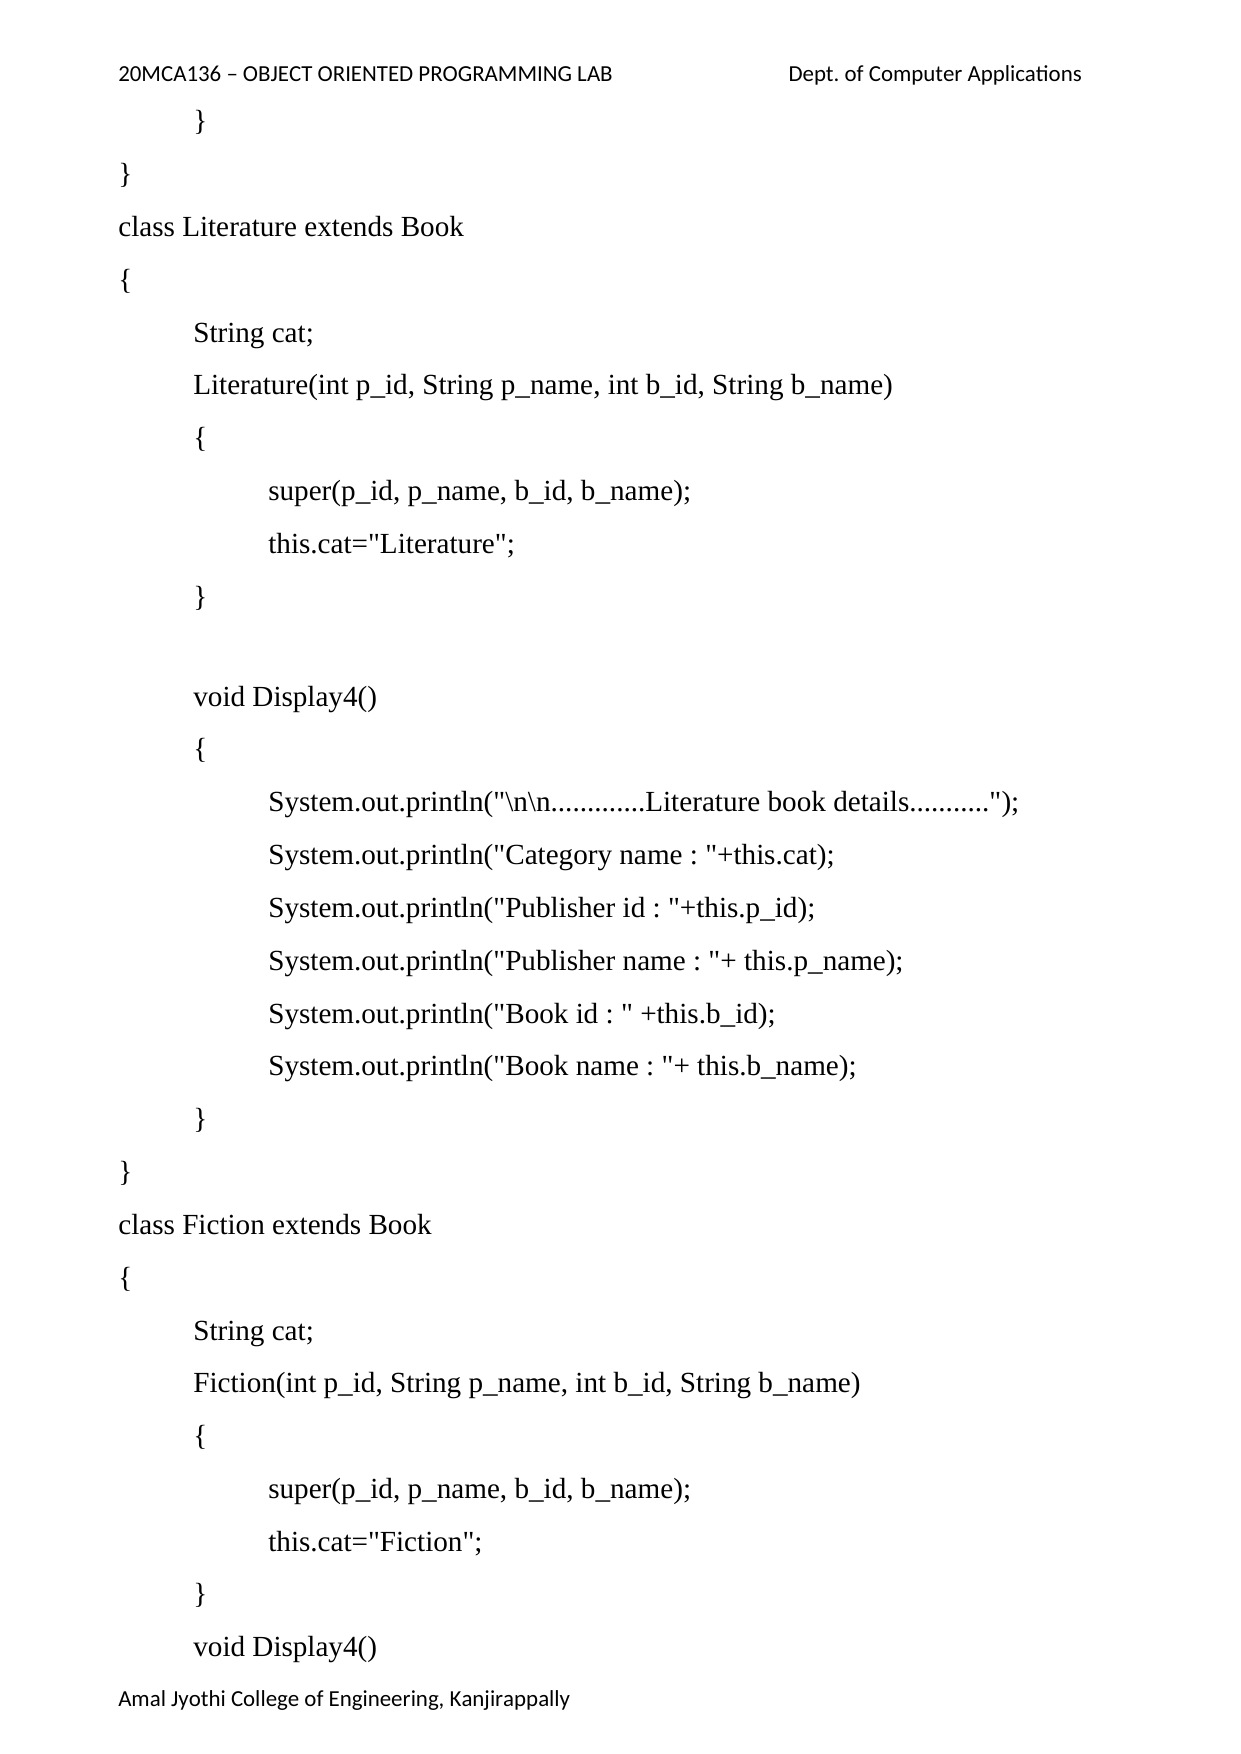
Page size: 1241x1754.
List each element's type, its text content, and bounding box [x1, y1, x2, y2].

text { [118, 420, 1167, 454]
text } [118, 1101, 1167, 1135]
text this.cat="Literature"; [118, 526, 1167, 559]
text String cat; [118, 1313, 1167, 1346]
text } [118, 103, 1167, 137]
text System.out.println("Book name : "+ this.b_name); [118, 1048, 1167, 1082]
text class Literature extends Book [118, 209, 1167, 243]
text } [118, 579, 1167, 612]
text String cat; [118, 315, 1167, 348]
text super(p_id, p_name, b_id, b_name); [118, 1471, 1167, 1504]
text } [118, 156, 1167, 190]
text } [118, 1577, 1167, 1610]
text System.out.println("Category name : "+this.cat); [118, 837, 1167, 871]
text System.out.println("\n\n.............Literature book details..........."); [118, 784, 1167, 818]
text { [118, 1418, 1167, 1452]
text System.out.println("Book id : " +this.b_id); [118, 996, 1167, 1029]
text Literature(int p_id, String p_name, int b_id, String b_name) [118, 367, 1167, 401]
text { [118, 262, 1167, 295]
text super(p_id, p_name, b_id, b_name); [118, 473, 1167, 507]
text void Display4() [118, 1629, 1167, 1663]
text System.out.println("Publisher name : "+ this.p_name); [118, 943, 1167, 976]
text { [118, 1260, 1167, 1293]
text { [118, 732, 1167, 765]
text void Display4() [118, 679, 1167, 712]
text class Fiction extends Book [118, 1207, 1167, 1241]
text this.cat="Fiction"; [118, 1524, 1167, 1557]
text System.out.println("Publisher id : "+this.p_id); [118, 890, 1167, 924]
text Fiction(int p_id, String p_name, int b_id, String b_name) [118, 1365, 1167, 1399]
text } [118, 1154, 1167, 1188]
